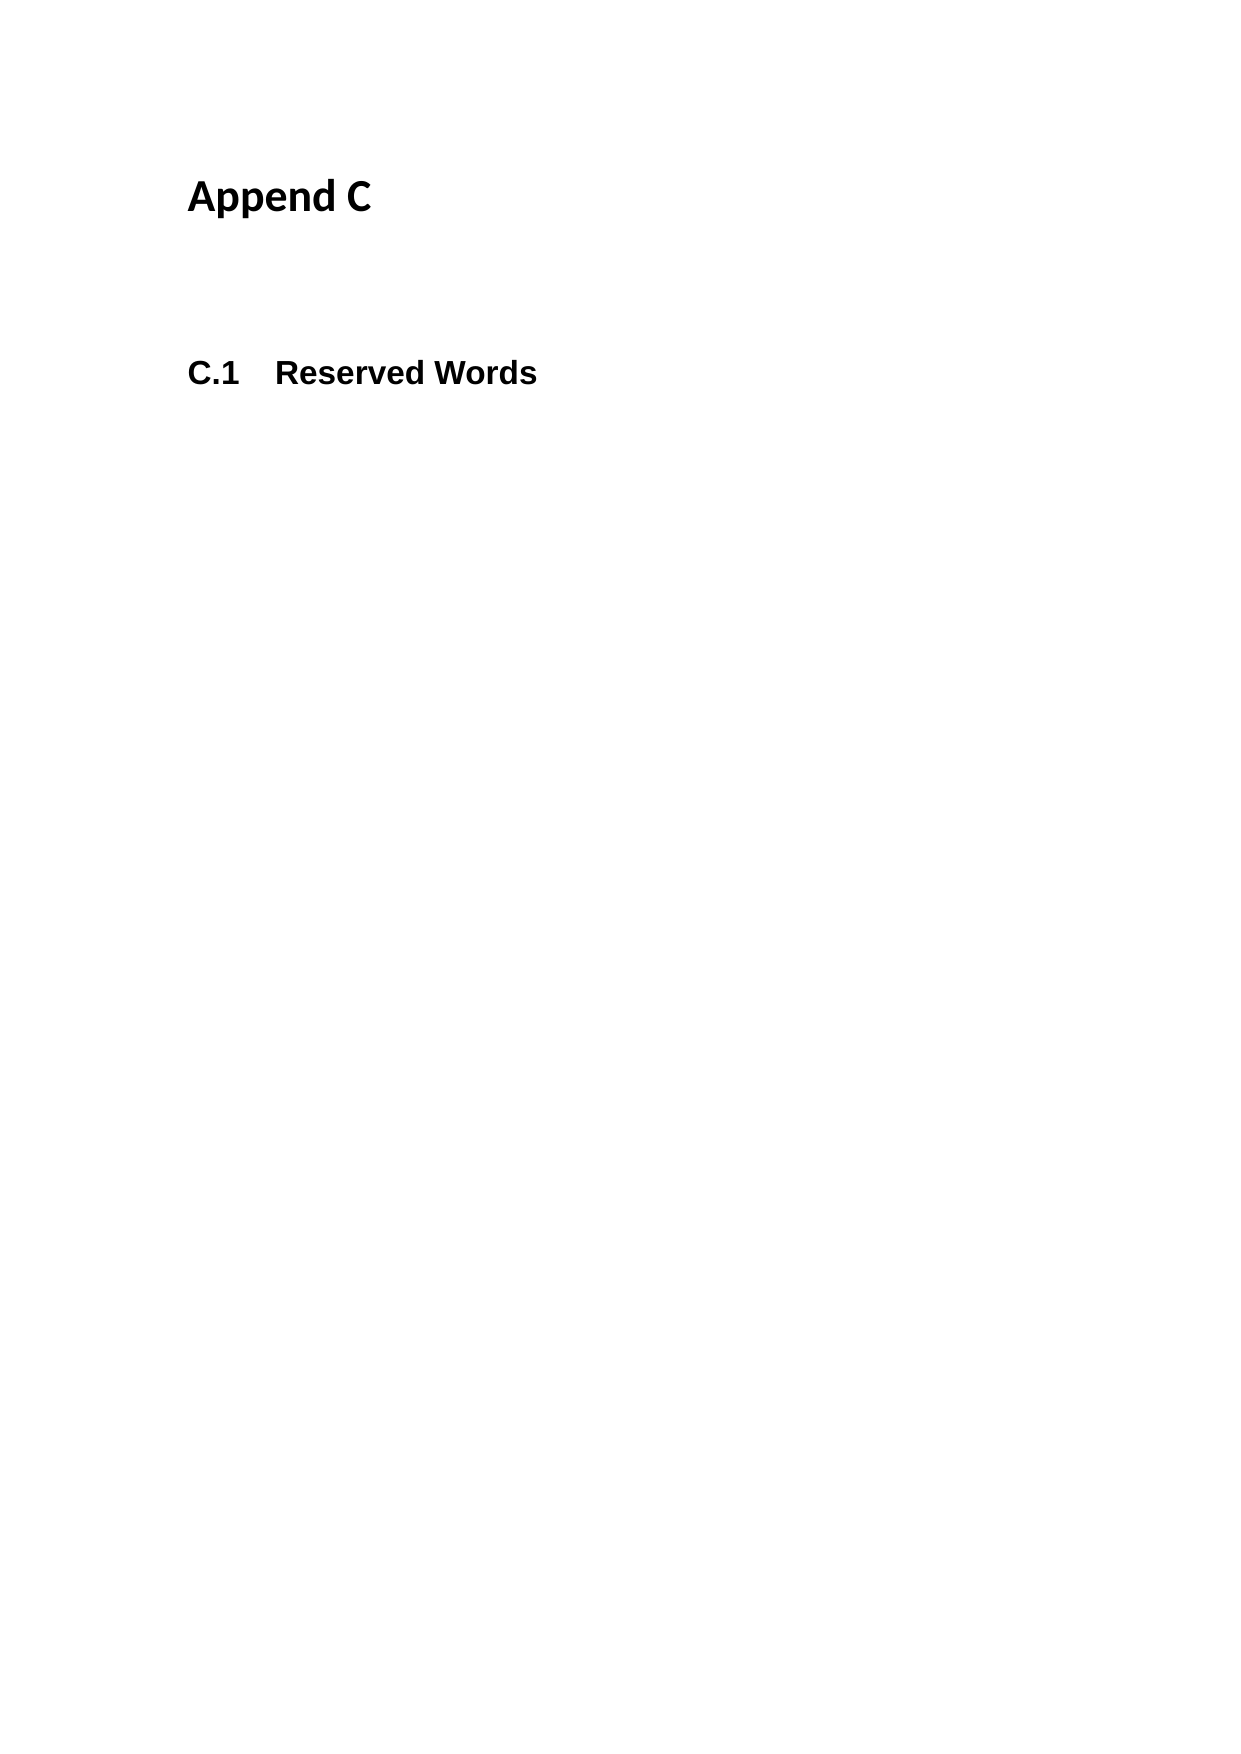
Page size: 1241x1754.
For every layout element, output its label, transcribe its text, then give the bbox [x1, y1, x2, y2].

subtitle Reserved Words [187, 339, 1053, 404]
subtitle Append C [187, 162, 1053, 227]
